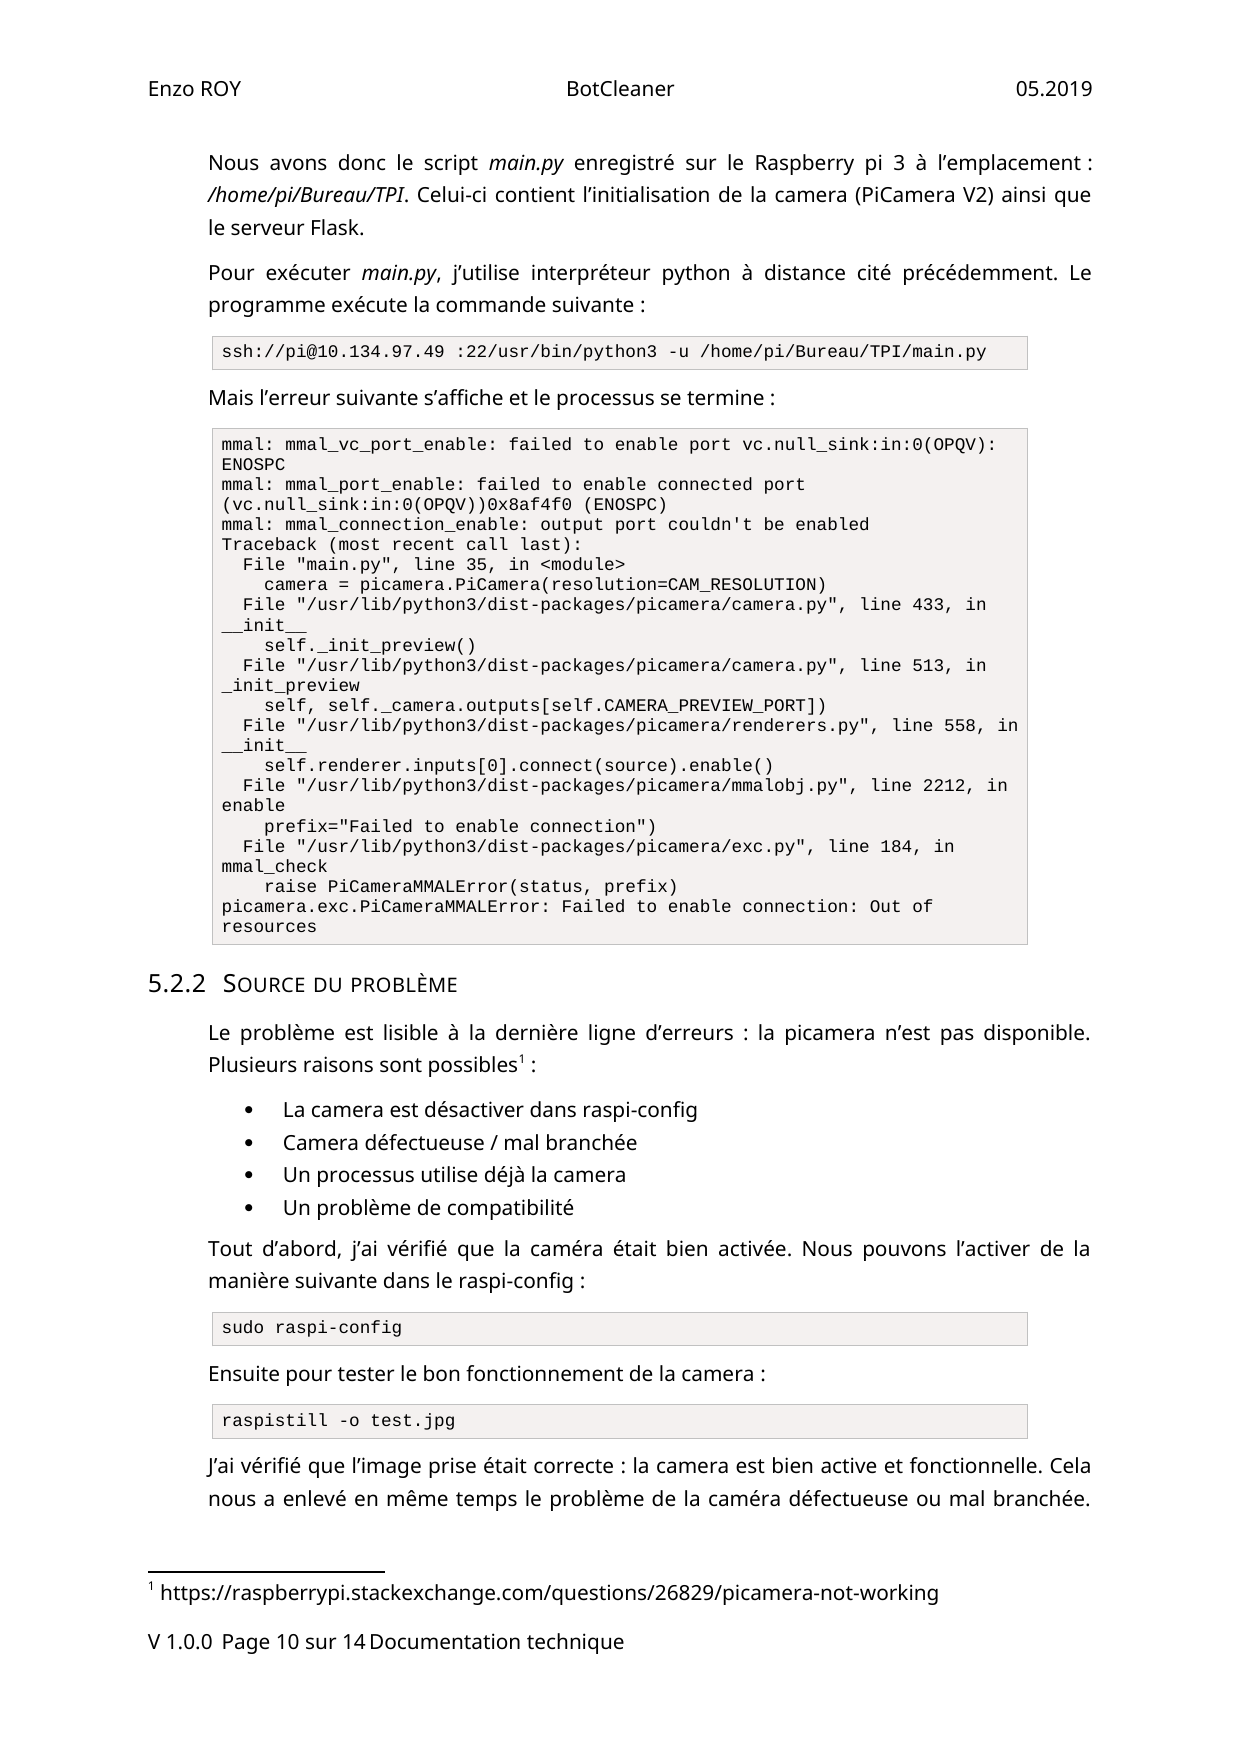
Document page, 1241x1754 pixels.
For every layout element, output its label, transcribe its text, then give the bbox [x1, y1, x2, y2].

text self, self._camera.outputs[self.CAMERA_PREVIEW_PORT]) [213, 689, 1027, 709]
text camera = picamera.PiCamera(resolution=CAM_RESOLUTION) [213, 569, 1027, 589]
subtitle Source du problème [148, 966, 1093, 1000]
text File "main.py", line 35, in <module> [213, 548, 1027, 569]
text Pour exécuter main.py, j’utilise interpréteur python à distance cité précédemment. Le programme exécute la commande suivante : [208, 258, 1093, 319]
text self.renderer.inputs[0].connect(source).enable() [213, 749, 1027, 770]
text picamera.exc.PiCameraMMALError: Failed to enable connection: Out of resources [213, 890, 1027, 944]
text Nous avons donc le script main.py enregistré sur le Raspberry pi 3 à l’emplacement : /home/pi/Bureau/TPI. Celui-ci contient l’initialisation de la camera (PiCamera V2) ainsi que le serveur Flask. [208, 148, 1093, 241]
text raise PiCameraMMALError(status, prefix) [213, 870, 1027, 890]
text Camera défectueuse / mal branchée [245, 1128, 1093, 1156]
text File "/usr/lib/python3/dist-packages/picamera/exc.py", line 184, in mmal_check [213, 830, 1027, 870]
text Tout d’abord, j’ai vérifié que la caméra était bien activée. Nous pouvons l’activer de la manière suivante dans le raspi-config : [208, 1234, 1093, 1295]
text File "/usr/lib/python3/dist-packages/picamera/mmalobj.py", line 2212, in enable [213, 770, 1027, 810]
text ssh://pi@10.134.97.49 :22/usr/bin/python3 -u /home/pi/Bureau/TPI/main.py [213, 337, 1027, 369]
text Le problème est lisible à la dernière ligne d’erreurs : la picamera n’est pas disponible. Plusieurs raisons sont possibles : [208, 1018, 1093, 1079]
text File "/usr/lib/python3/dist-packages/picamera/camera.py", line 433, in __init__ [213, 589, 1027, 629]
text sudo raspi-config [213, 1313, 1027, 1345]
text File "/usr/lib/python3/dist-packages/picamera/renderers.py", line 558, in __init__ [213, 709, 1027, 749]
text raspistill -o test.jpg [213, 1405, 1027, 1438]
text mmal: mmal_vc_port_enable: failed to enable port vc.null_sink:in:0(OPQV): ENOSPC [213, 429, 1027, 468]
text File "/usr/lib/python3/dist-packages/picamera/camera.py", line 513, in _init_preview [213, 649, 1027, 689]
text La camera est désactiver dans raspi-config [245, 1095, 1093, 1124]
text mmal: mmal_connection_enable: output port couldn't be enabled [213, 508, 1027, 528]
text self._init_preview() [213, 629, 1027, 649]
text Ensuite pour tester le bon fonctionnement de la camera : [208, 1359, 1093, 1387]
text Un processus utilise déjà la camera [245, 1161, 1093, 1189]
text prefix="Failed to enable connection") [213, 810, 1027, 830]
text Mais l’erreur suivante s’affiche et le processus se termine : [208, 383, 1093, 411]
text Traceback (most recent call last): [213, 528, 1027, 548]
text mmal: mmal_port_enable: failed to enable connected port (vc.null_sink:in:0(OPQV))0x8af4f0 (ENOSPC) [213, 468, 1027, 508]
text Un problème de compatibilité [245, 1193, 1093, 1222]
